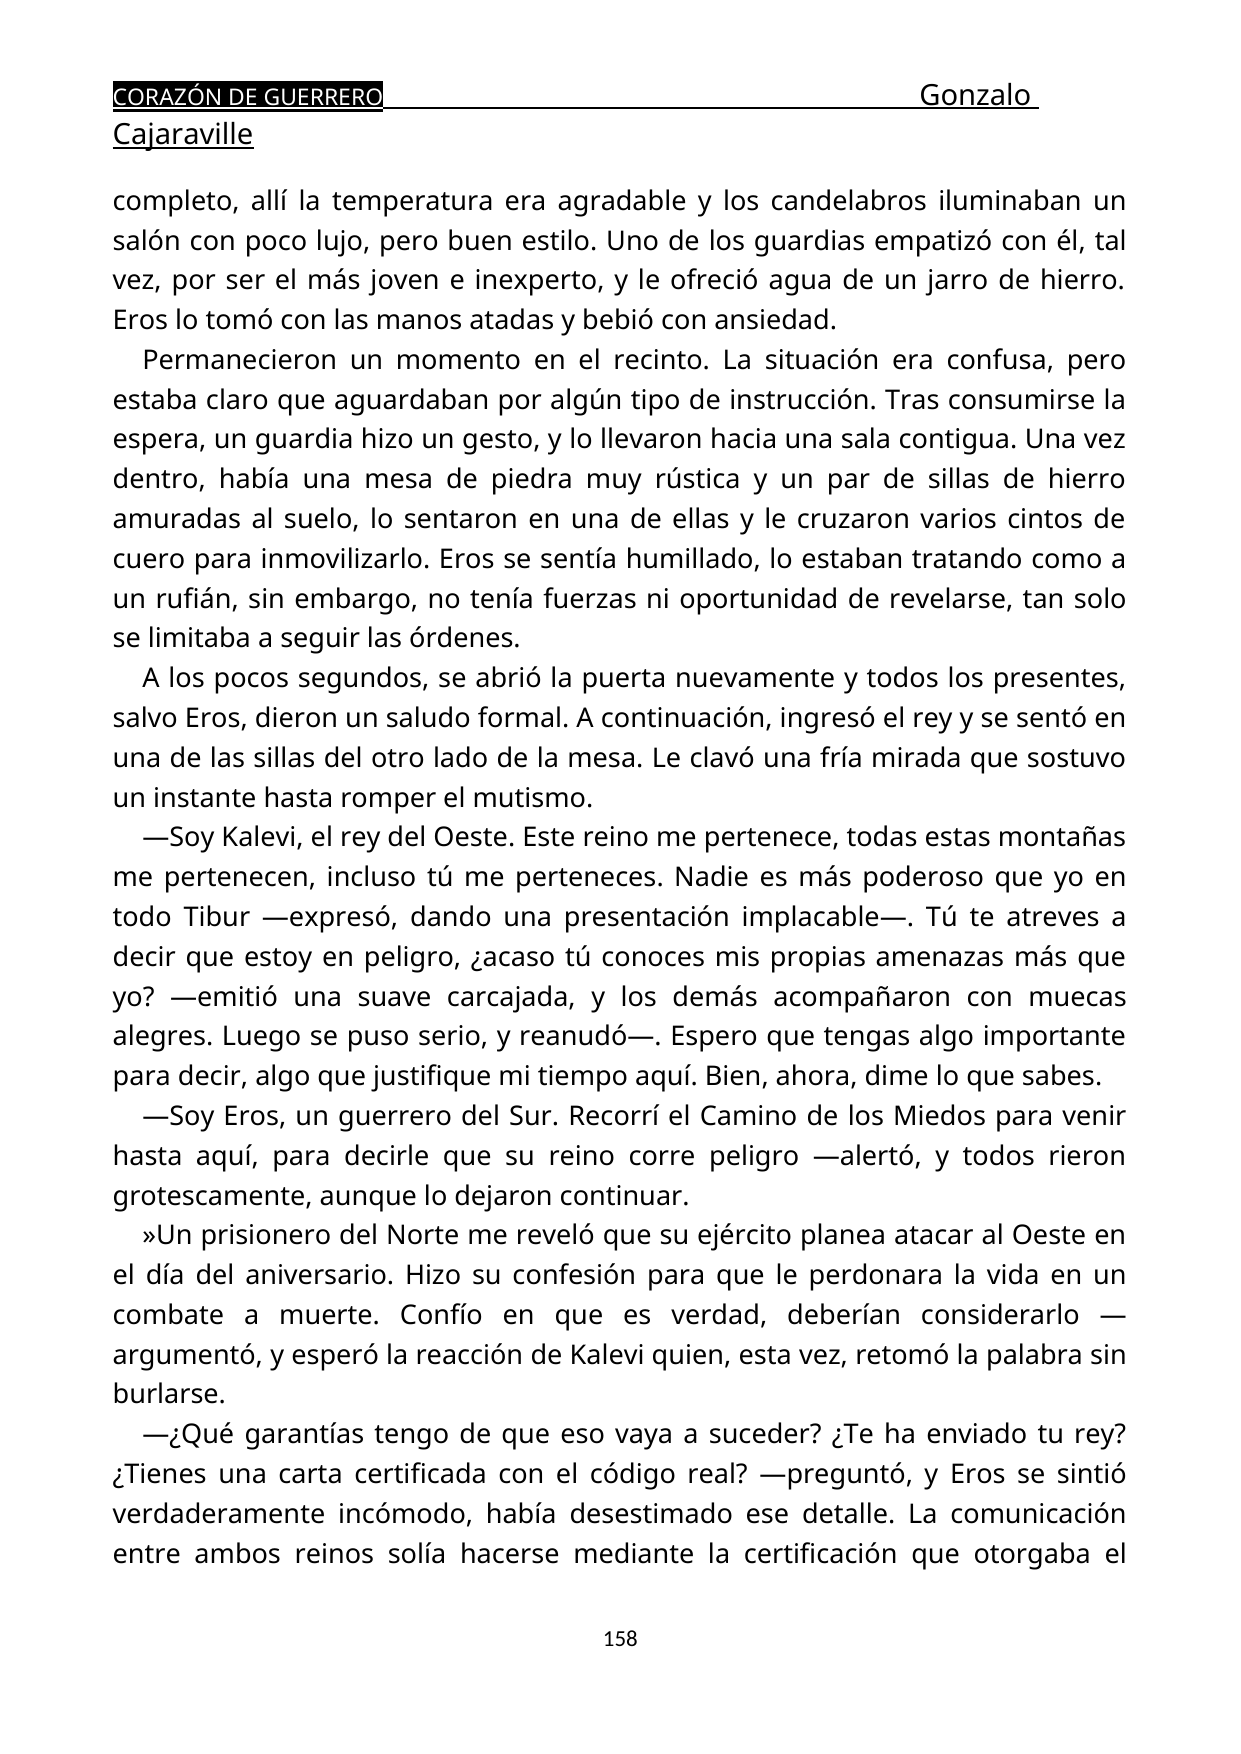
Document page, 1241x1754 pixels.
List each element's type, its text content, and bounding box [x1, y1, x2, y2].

text A los pocos segundos, se abrió la puerta nuevamente y todos los presentes, salvo Eros, dieron un saludo formal. A continuación, ingresó el rey y se sentó en una de las sillas del otro lado de la mesa. Le clavó una fría mirada que sostuvo un instante hasta romper el mutismo. [112, 659, 1128, 815]
text —Soy Kalevi, el rey del Oeste. Este reino me pertenece, todas estas montañas me pertenecen, incluso tú me perteneces. Nadie es más poderoso que yo en todo Tibur —expresó, dando una presentación implacable—. Tú te atreves a decir que estoy en peligro, ¿acaso tú conoces mis propias amenazas más que yo? —emitió una suave carcajada, y los demás acompañaron con muecas alegres. Luego se puso serio, y reanudó—. Espero que tengas algo importante para decir, algo que justifique mi tiempo aquí. Bien, ahora, dime lo que sabes. [112, 818, 1128, 1093]
text —Soy Eros, un guerrero del Sur. Recorrí el Camino de los Miedos para venir hasta aquí, para decirle que su reino corre peligro —alertó, y todos rieron grotescamente, aunque lo dejaron continuar. [112, 1096, 1128, 1213]
text Permanecieron un momento en el recinto. La situación era confusa, pero estaba claro que aguardaban por algún tipo de instrucción. Tras consumirse la espera, un guardia hizo un gesto, y lo llevaron hacia una sala contigua. Una vez dentro, había una mesa de piedra muy rústica y un par de sillas de hierro amuradas al suelo, lo sentaron en una de ellas y le cruzaron varios cintos de cuero para inmovilizarlo. Eros se sentía humillado, lo estaban tratando como a un rufián, sin embargo, no tenía fuerzas ni oportunidad de revelarse, tan solo se limitaba a seguir las órdenes. [112, 340, 1128, 656]
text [112, 1415, 1128, 1571]
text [112, 181, 1128, 337]
text »Un prisionero del Norte me reveló que su ejército planea atacar al Oeste en el día del aniversario. Hizo su confesión para que le perdonara la vida en un combate a muerte. Confío en que es verdad, deberían considerarlo —argumentó, y esperó la reacción de Kalevi quien, esta vez, retomó la palabra sin burlarse. [112, 1216, 1128, 1412]
